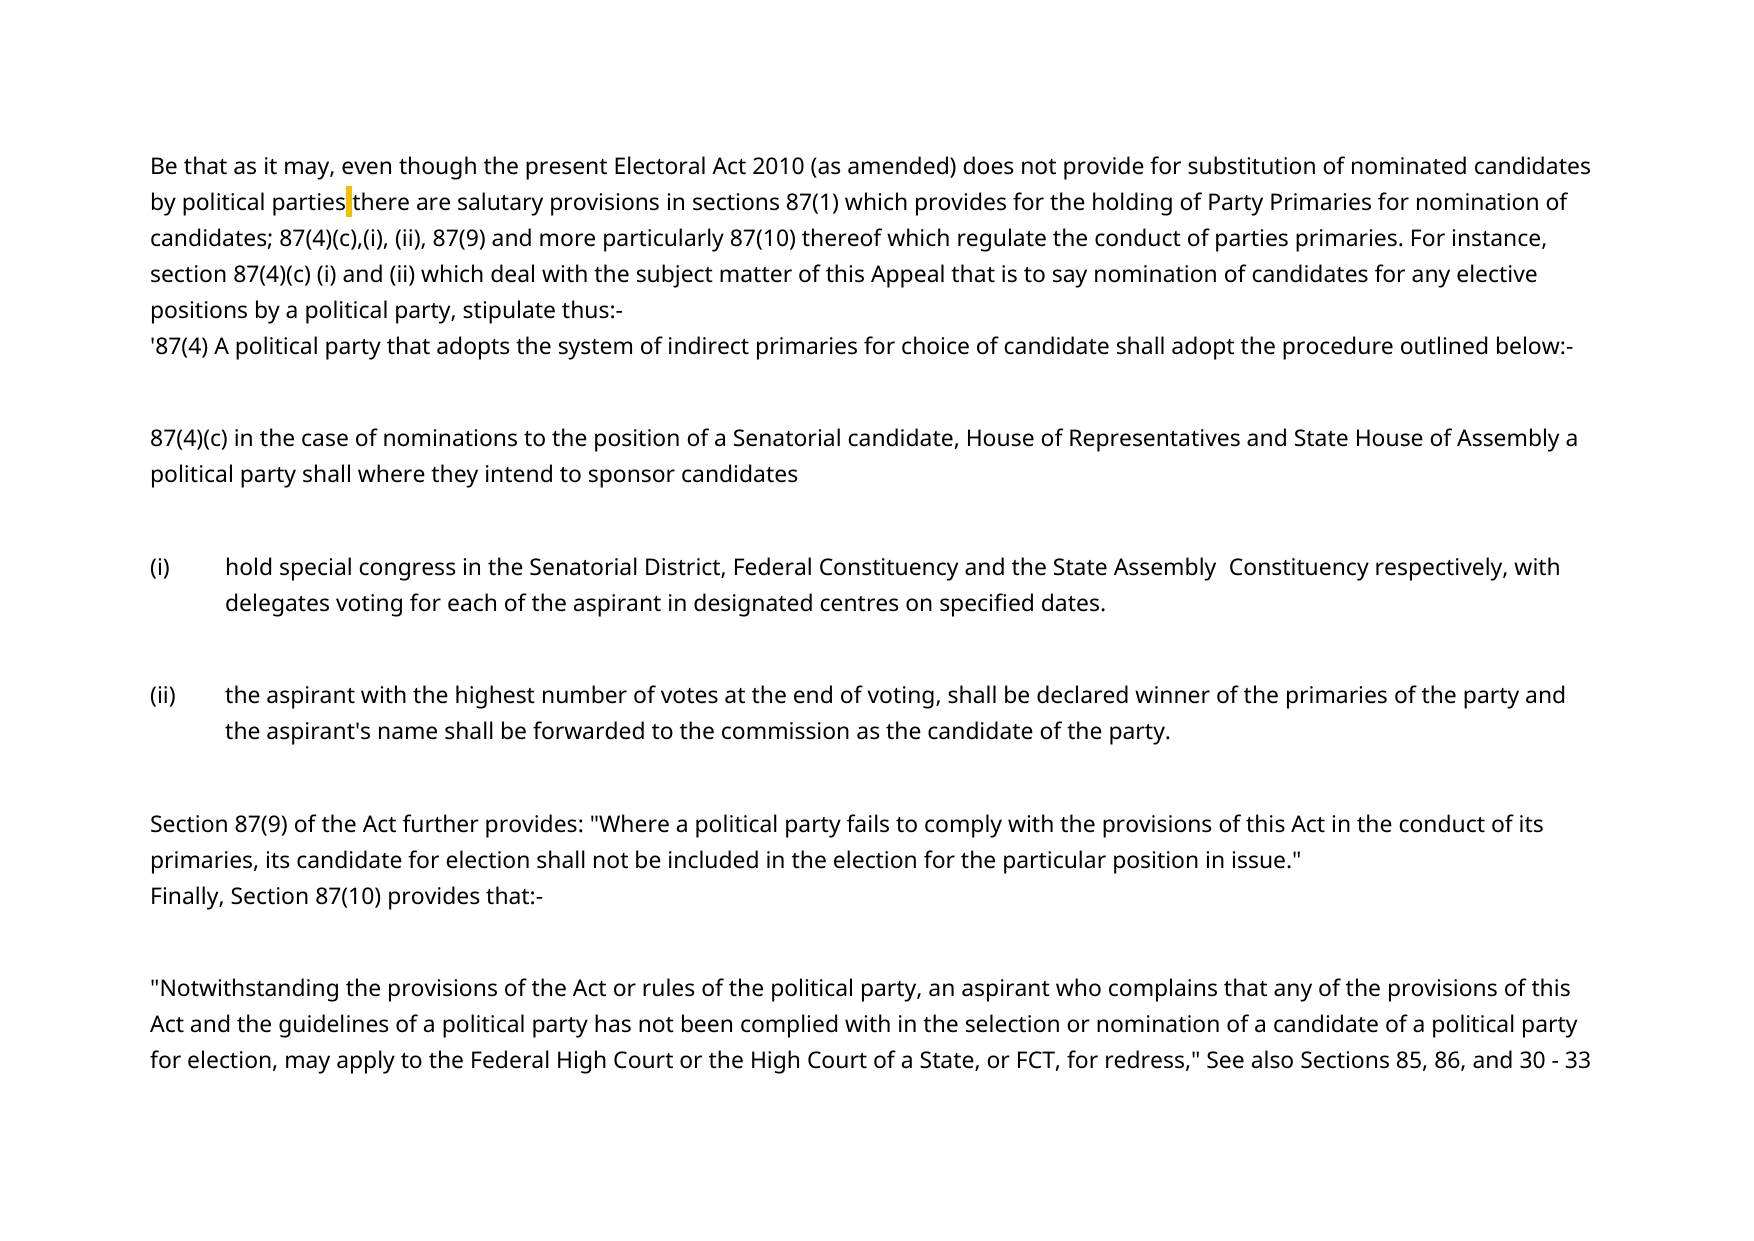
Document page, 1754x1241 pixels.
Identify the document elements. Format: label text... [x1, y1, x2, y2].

text Section 87(9) of the Act further provides: "Where a political party fails to comply with the provisions of this Act in the conduct of its primaries, its candidate for election shall not be included in the election for the particular position in issue." Finally, Section 87(10) provides that:- [150, 808, 1604, 943]
text 87(4)(c) in the case of nominations to the position of a Senatorial candidate, House of Representatives and State House of Assembly a political party shall where they intend to sponsor candidates [150, 422, 1604, 522]
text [150, 972, 1604, 1076]
text (ii) the aspirant with the highest number of votes at the end of voting, shall be declared winner of the primaries of the party and the aspirant's name shall be forwarded to the commission as the candidate of the party. [150, 679, 1604, 779]
text Be that as it may, even though the present Electoral Act 2010 (as amended) does not provide for substitution of nominated candidates by political parties there are salutary provisions in sections 87(1) which provides for the holding of Party Primaries for nomination of candidates; 87(4)(c),(i), (ii), 87(9) and more particularly 87(10) thereof which regulate the conduct of parties primaries. For instance, section 87(4)(c) (i) and (ii) which deal with the subject matter of this Appeal that is to say nomination of candidates for any elective positions by a political party, stipulate thus:- '87(4) A political party that adopts the system of indirect primaries for choice of candidate shall adopt the procedure outlined below:- [150, 150, 1604, 393]
text (i) hold special congress in the Senatorial District, Federal Constituency and the State Assembly Constituency respectively, with delegates voting for each of the aspirant in designated centres on specified dates. [150, 551, 1604, 650]
